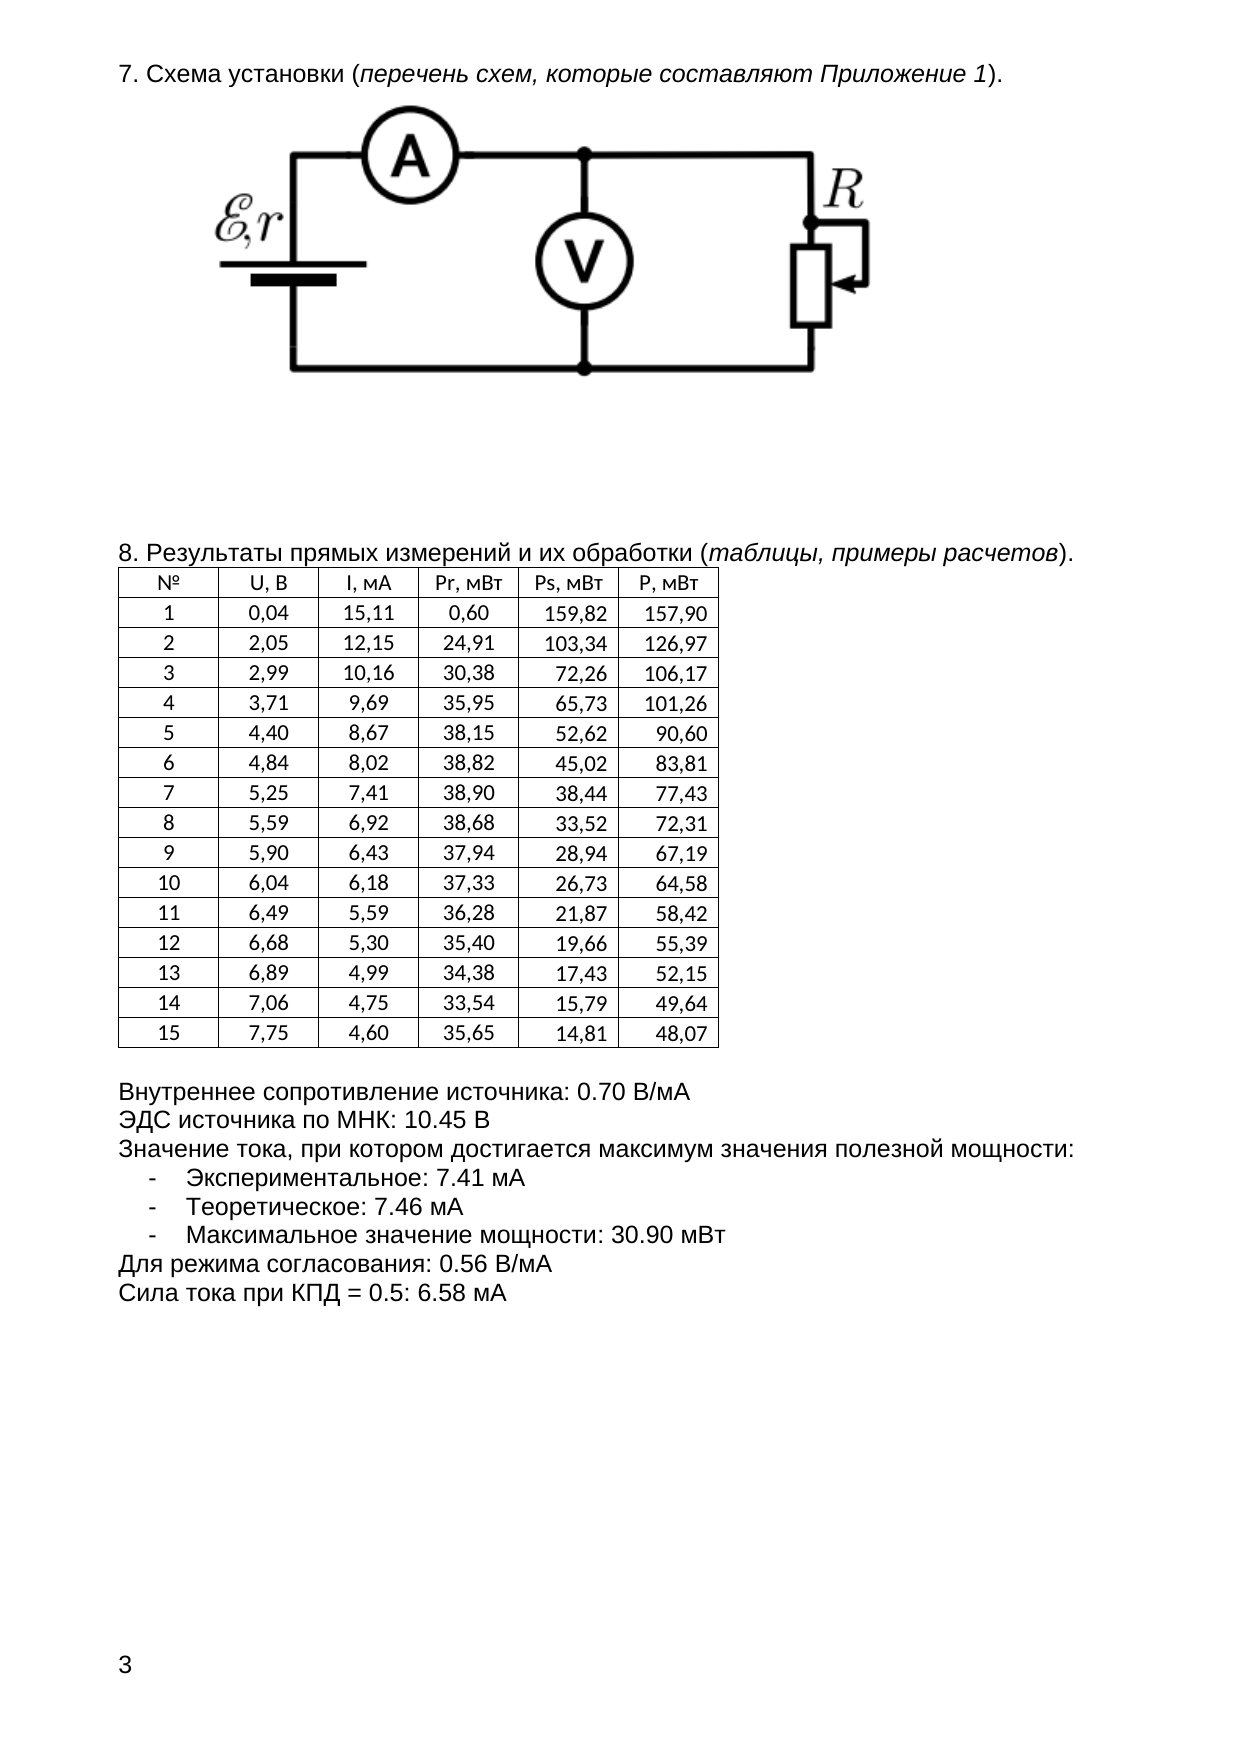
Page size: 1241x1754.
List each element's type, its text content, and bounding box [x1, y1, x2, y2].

table_cell 65,73 [519, 688, 618, 717]
text 8. Результаты прямых измерений и их обработки (таблицы, примеры расчетов). [118, 538, 1181, 567]
table_cell 4,60 [319, 1018, 418, 1047]
table_cell 5,90 [219, 838, 318, 867]
table_cell 6,04 [219, 868, 318, 897]
table_cell 37,94 [419, 838, 518, 867]
table_cell 5,59 [319, 898, 418, 927]
list Максимальное значение мощности: 30.90 мВт [148, 1220, 1181, 1249]
table_cell 4,99 [319, 958, 418, 987]
table_cell 5,25 [219, 778, 318, 807]
table_cell 38,15 [419, 718, 518, 747]
table_cell 8,02 [319, 748, 418, 777]
table_cell 37,33 [419, 868, 518, 897]
table_cell 8,67 [319, 718, 418, 747]
table_cell 52,15 [619, 958, 718, 987]
table_cell 83,81 [619, 748, 718, 777]
table_cell 21,87 [519, 898, 618, 927]
table_cell 10 [119, 868, 218, 897]
table_cell 5 [119, 718, 218, 747]
table_cell 8 [119, 808, 218, 837]
table_cell 6,49 [219, 898, 318, 927]
table_cell 7,41 [319, 778, 418, 807]
table_cell 5,30 [319, 928, 418, 957]
table_cell 159,82 [519, 598, 618, 627]
table_cell 126,97 [619, 628, 718, 657]
table_cell 2,05 [219, 628, 318, 657]
table_cell 72,31 [619, 808, 718, 837]
table_cell 6,92 [319, 808, 418, 837]
table_header U, В [219, 568, 318, 597]
table_cell 14 [119, 988, 218, 1017]
table_cell 49,64 [619, 988, 718, 1017]
table_cell 15,79 [519, 988, 618, 1017]
table_cell 38,82 [419, 748, 518, 777]
table_cell 4,84 [219, 748, 318, 777]
table_cell 11 [119, 898, 218, 927]
table_cell 101,26 [619, 688, 718, 717]
table_cell 77,43 [619, 778, 718, 807]
table_cell 35,40 [419, 928, 518, 957]
table_cell 5,59 [219, 808, 318, 837]
picture [118, 87, 975, 395]
table_cell 12 [119, 928, 218, 957]
table_cell 33,52 [519, 808, 618, 837]
table_cell 35,95 [419, 688, 518, 717]
table_cell 90,60 [619, 718, 718, 747]
list Теоретическое: 7.46 мА [148, 1191, 1181, 1220]
table_cell 3,71 [219, 688, 318, 717]
table_cell 36,28 [419, 898, 518, 927]
table_cell 52,62 [519, 718, 618, 747]
table_cell 28,94 [519, 838, 618, 867]
table_cell 4,40 [219, 718, 318, 747]
table_cell 33,54 [419, 988, 518, 1017]
table_cell 103,34 [519, 628, 618, 657]
table_cell 6,43 [319, 838, 418, 867]
table_cell 67,19 [619, 838, 718, 867]
table_cell 30,38 [419, 658, 518, 687]
table_cell 24,91 [419, 628, 518, 657]
table_cell 7,06 [219, 988, 318, 1017]
table_header Ps, мВт [519, 568, 618, 597]
table_cell 2 [119, 628, 218, 657]
text Внутреннее сопротивление источника: 0.70 В/мА [118, 1076, 1181, 1105]
table_cell 7 [119, 778, 218, 807]
table_cell 64,58 [619, 868, 718, 897]
table_cell 58,42 [619, 898, 718, 927]
table_cell 38,68 [419, 808, 518, 837]
table_cell 15 [119, 1018, 218, 1047]
table_cell 17,43 [519, 958, 618, 987]
table_cell 157,90 [619, 598, 718, 627]
table_cell 55,39 [619, 928, 718, 957]
table_cell 10,16 [319, 658, 418, 687]
table_cell 26,73 [519, 868, 618, 897]
table_cell 6,18 [319, 868, 418, 897]
table_cell 1 [119, 598, 218, 627]
text ЭДС источника по МНК: 10.45 B [118, 1105, 1181, 1134]
table_cell 9 [119, 838, 218, 867]
text Значение тока, при котором достигается максимум значения полезной мощности: [118, 1134, 1181, 1163]
table_cell 6,89 [219, 958, 318, 987]
text 7. Схема установки (перечень схем, которые составляют Приложение 1). [118, 59, 1181, 88]
table_cell 9,69 [319, 688, 418, 717]
table_cell 72,26 [519, 658, 618, 687]
table_cell 38,90 [419, 778, 518, 807]
table_cell 35,65 [419, 1018, 518, 1047]
table_cell 38,44 [519, 778, 618, 807]
table_cell 106,17 [619, 658, 718, 687]
table_cell 0,60 [419, 598, 518, 627]
table_cell 4 [119, 688, 218, 717]
table_cell 0,04 [219, 598, 318, 627]
table_header Pr, мВт [419, 568, 518, 597]
table_cell 7,75 [219, 1018, 318, 1047]
table_cell 3 [119, 658, 218, 687]
table_cell 12,15 [319, 628, 418, 657]
list Экспериментальное: 7.41 мА [148, 1163, 1181, 1191]
table_cell 4,75 [319, 988, 418, 1017]
text Сила тока при КПД = 0.5: 6.58 мА [118, 1278, 1181, 1306]
table_cell 13 [119, 958, 218, 987]
table_cell 48,07 [619, 1018, 718, 1047]
table_cell 6 [119, 748, 218, 777]
table_cell 2,99 [219, 658, 318, 687]
table_cell 45,02 [519, 748, 618, 777]
table_header № [119, 568, 218, 597]
table_header P, мВт [619, 568, 718, 597]
table_cell 15,11 [319, 598, 418, 627]
table_cell 14,81 [519, 1018, 618, 1047]
table_header I, мА [319, 568, 418, 597]
text Для режима согласования: 0.56 В/мА [118, 1249, 1181, 1278]
table_cell 6,68 [219, 928, 318, 957]
table_cell 34,38 [419, 958, 518, 987]
table_cell 19,66 [519, 928, 618, 957]
